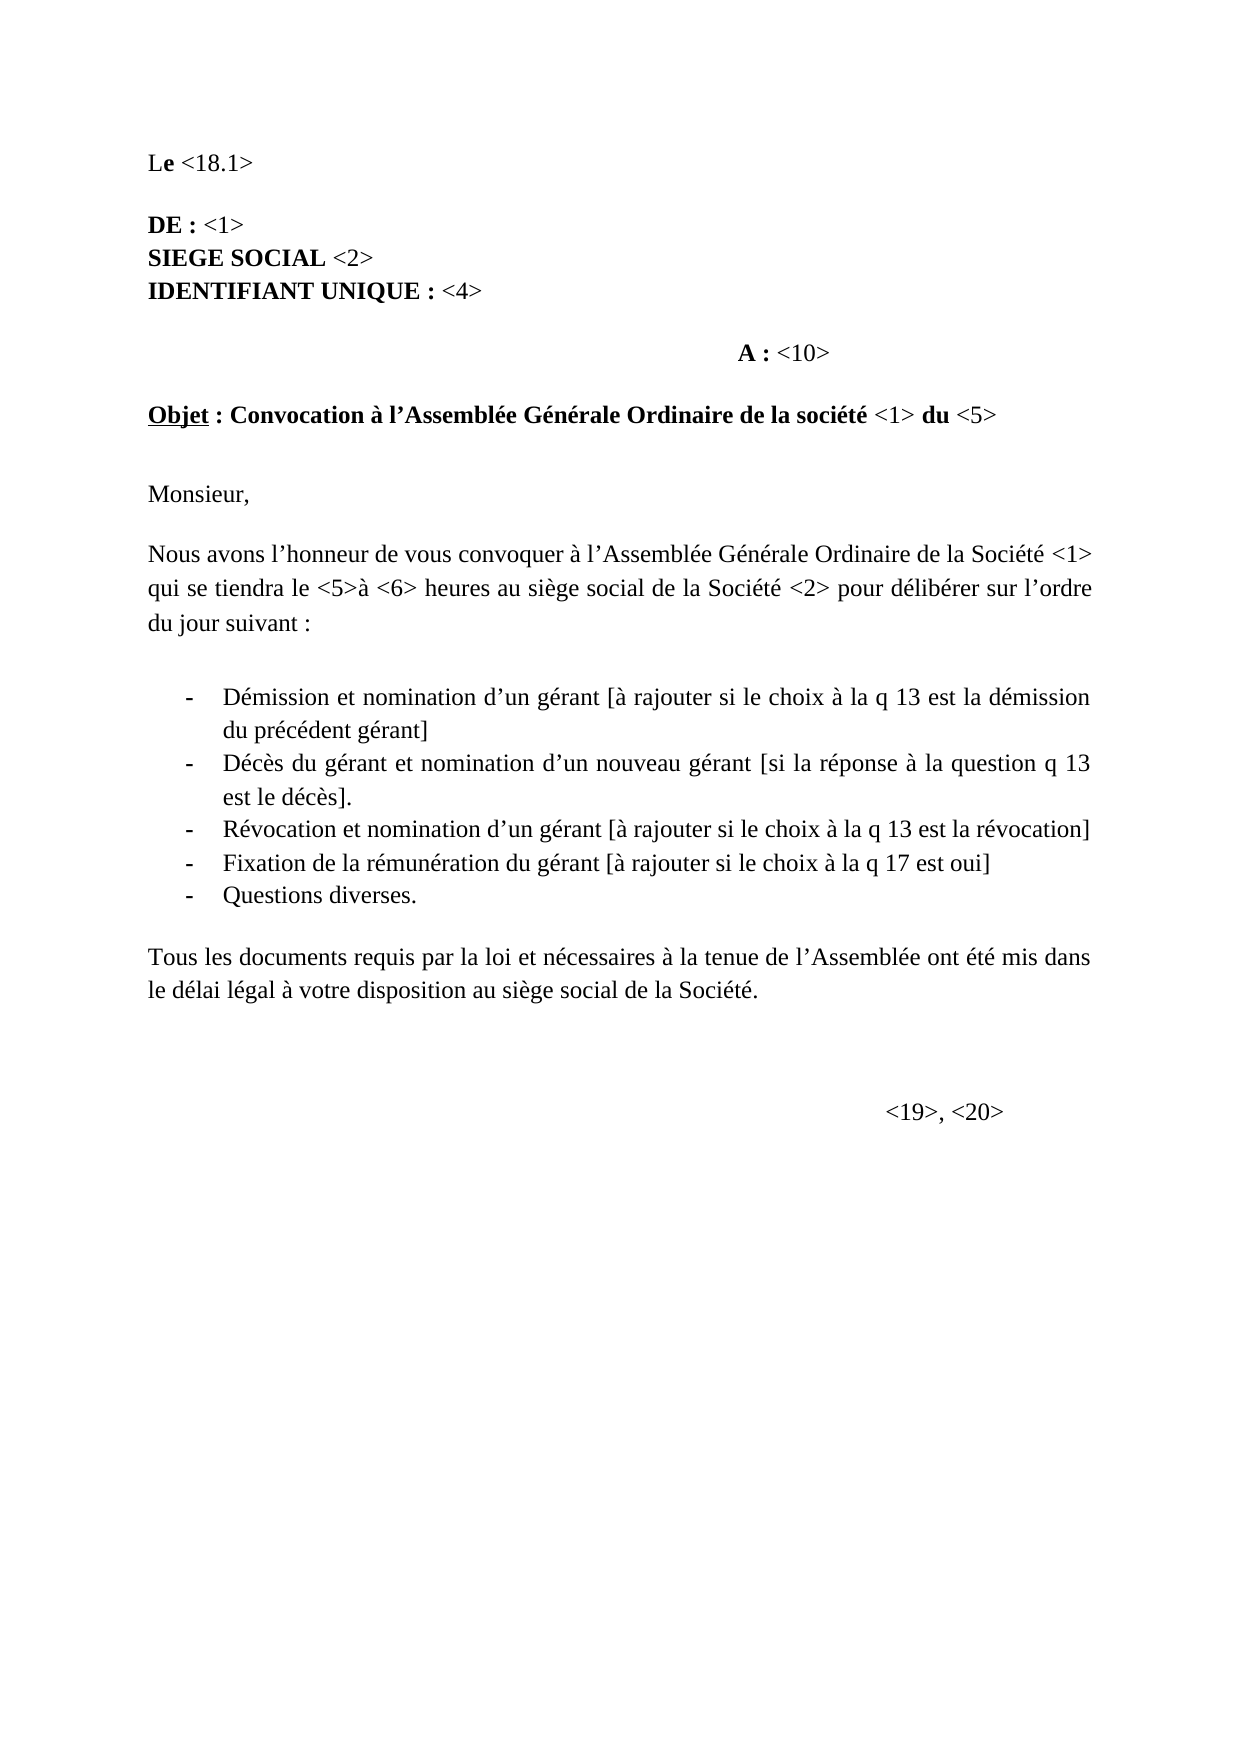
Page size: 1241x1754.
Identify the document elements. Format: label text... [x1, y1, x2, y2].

text A : <10> [738, 338, 1093, 367]
list Révocation et nomination d’un gérant [à rajouter si le choix à la q 13 est la révocation] [185, 814, 1091, 843]
text Tous les documents requis par la loi et nécessaires à la tenue de l’Assemblée ont été mis dans le délai légal à votre disposition au siège social de la Société. [148, 942, 1093, 1004]
list Fixation de la rémunération du gérant [à rajouter si le choix à la q 17 est oui] [185, 848, 1091, 876]
list Démission et nomination d’un gérant [à rajouter si le choix à la q 13 est la démission du précédent gérant] [185, 682, 1091, 744]
text <19>, <20> [885, 1097, 1093, 1126]
text DE : <1> [148, 210, 1093, 238]
text SIEGE SOCIAL <2> [148, 243, 1093, 271]
text Nous avons l’honneur de vous convoquer à l’Assemblée Générale Ordinaire de la Société <1> qui se tiendra le <5>à <6> heures au siège social de la Société <2> pour délibérer sur l’ordre du jour suivant : [148, 539, 1093, 637]
list Décès du gérant et nomination d’un nouveau gérant [si la réponse à la question q 13 est le décès]. [185, 748, 1091, 810]
text IDENTIFIANT UNIQUE : <4> [148, 276, 1093, 304]
text Objet : Convocation à l’Assemblée Générale Ordinaire de la société <1> du <5> [148, 400, 1093, 429]
list Questions diverses. [185, 881, 1091, 909]
text Le <18.1> [148, 148, 1093, 176]
text Monsieur, [148, 479, 1093, 507]
